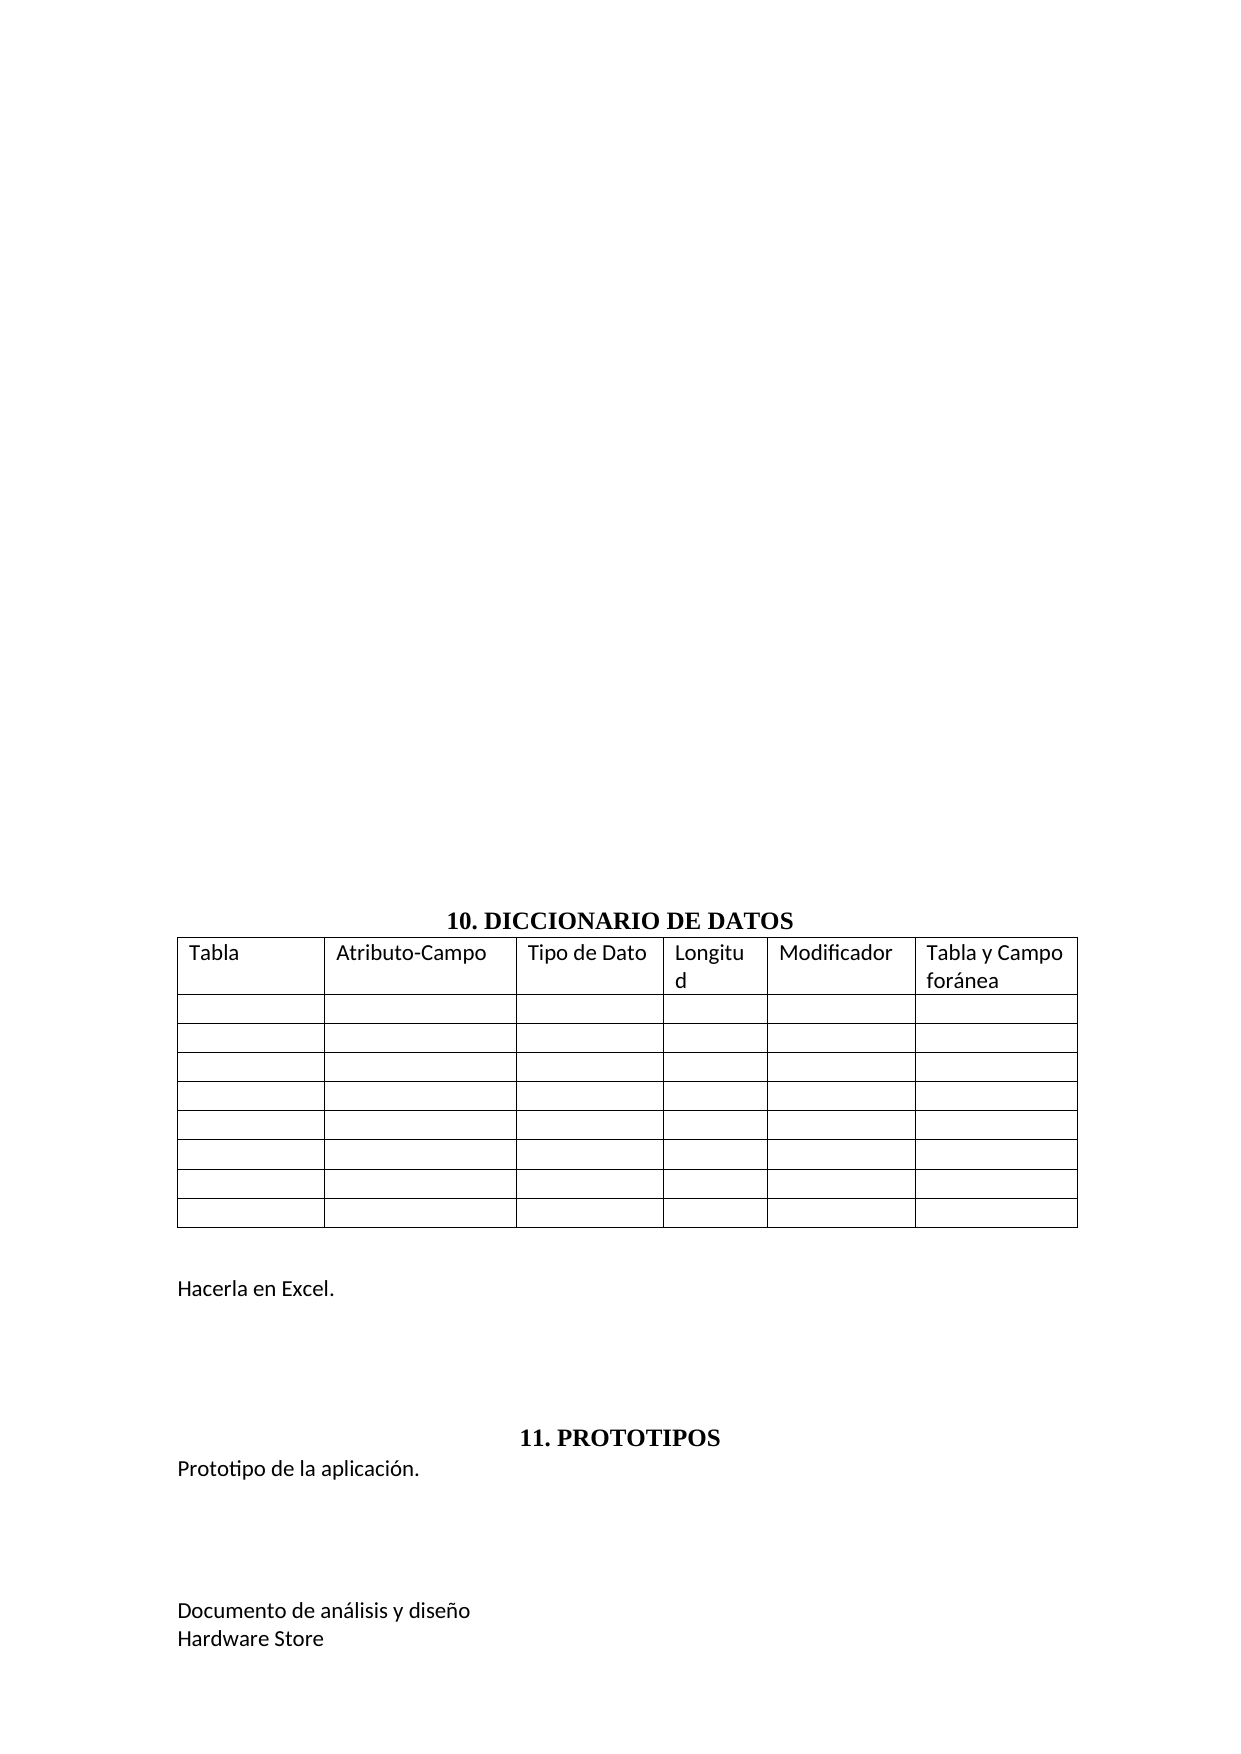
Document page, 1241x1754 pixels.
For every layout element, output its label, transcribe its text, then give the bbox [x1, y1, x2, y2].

table_cell [178, 1170, 324, 1197]
table_cell [517, 1140, 663, 1168]
table_cell [325, 1111, 516, 1139]
table_cell [768, 1053, 915, 1081]
table_cell [517, 995, 663, 1023]
table_cell [178, 1199, 324, 1227]
table_cell [178, 995, 324, 1023]
table_cell [768, 1140, 915, 1168]
table_cell [768, 1170, 915, 1197]
table_cell [178, 1111, 324, 1139]
table_cell [768, 1199, 915, 1227]
table_cell [517, 1024, 663, 1052]
table_cell [916, 1199, 1077, 1227]
table_cell [916, 1111, 1077, 1139]
table_cell [325, 1170, 516, 1197]
table_cell [517, 1082, 663, 1110]
table_cell [664, 1053, 767, 1081]
table_cell [664, 1199, 767, 1227]
table_header Tipo de Dato [517, 938, 663, 994]
table_cell [768, 1024, 915, 1052]
table_cell [178, 1024, 324, 1052]
table_cell [178, 1053, 324, 1081]
table_header Tabla [178, 938, 324, 994]
table_cell [768, 1111, 915, 1139]
table_cell [325, 995, 516, 1023]
table_cell [517, 1199, 663, 1227]
subtitle PROTOTIPOS [177, 1423, 1063, 1452]
table_cell [664, 1082, 767, 1110]
text Prototipo de la aplicación. [177, 1454, 1063, 1482]
table_cell [517, 1111, 663, 1139]
subtitle DICCIONARIO DE DATOS [177, 906, 1063, 935]
table_cell [916, 1082, 1077, 1110]
table_cell [916, 1170, 1077, 1197]
table_cell [768, 1082, 915, 1110]
table_cell [178, 1140, 324, 1168]
table_cell [325, 1053, 516, 1081]
table_cell [664, 1170, 767, 1197]
table_cell [916, 1024, 1077, 1052]
table_cell [325, 1024, 516, 1052]
table_cell [517, 1053, 663, 1081]
table_cell [664, 1140, 767, 1168]
table_cell [325, 1199, 516, 1227]
table_header Atributo-Campo [325, 938, 516, 994]
table_cell [916, 1053, 1077, 1081]
table_cell [664, 1024, 767, 1052]
table_header Modificador [768, 938, 915, 994]
table_cell [517, 1170, 663, 1197]
table_cell [664, 995, 767, 1023]
table_cell [325, 1082, 516, 1110]
table_cell [178, 1082, 324, 1110]
table_cell [916, 1140, 1077, 1168]
table_cell [664, 1111, 767, 1139]
table_cell [916, 995, 1077, 1023]
table_cell [325, 1140, 516, 1168]
text Hacerla en Excel. [177, 1274, 1063, 1302]
table_header Tabla y Campo foránea [916, 938, 1077, 994]
table_cell [768, 995, 915, 1023]
table_header Longitud [664, 938, 767, 994]
